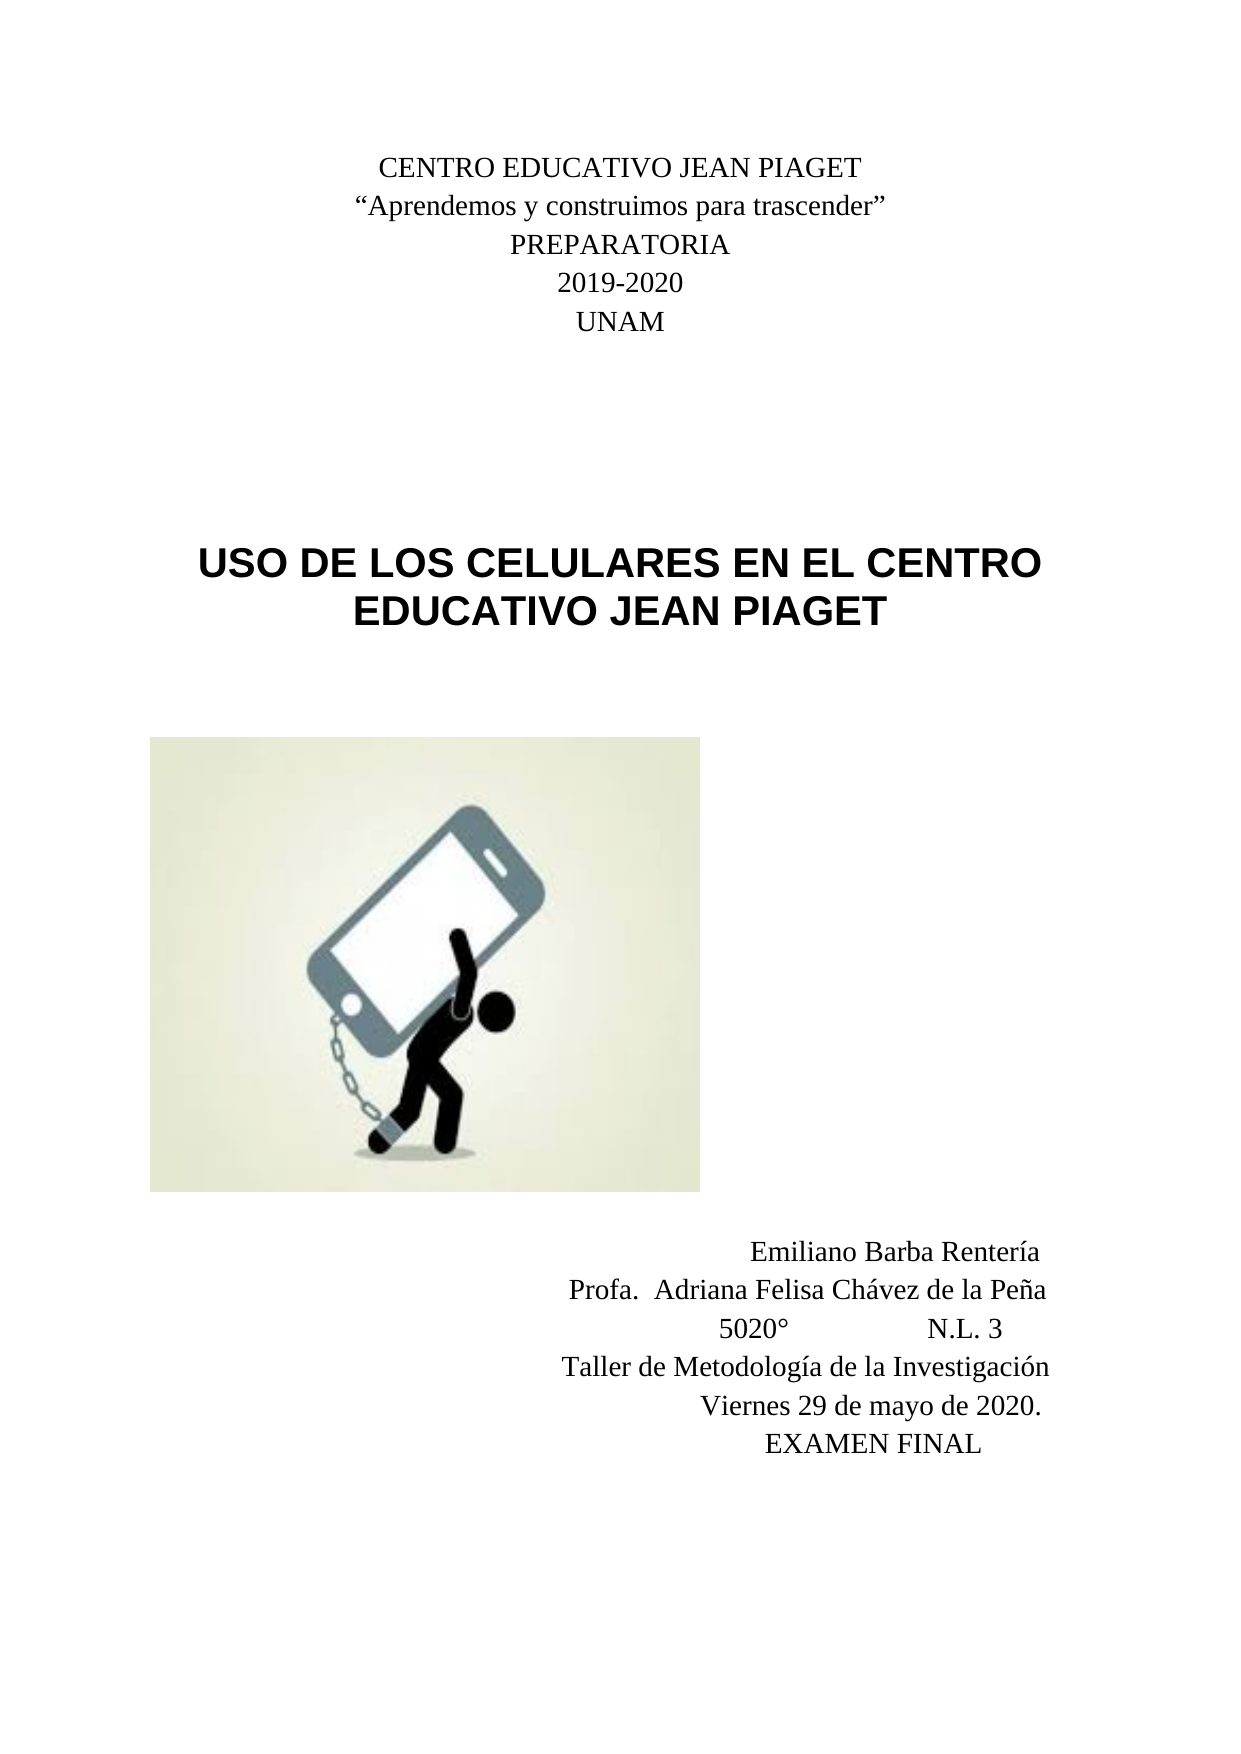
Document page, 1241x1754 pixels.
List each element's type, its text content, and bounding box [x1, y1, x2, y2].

text Viernes 29 de mayo de 2020. [525, 1388, 1090, 1421]
text “Aprendemos y construimos para trascender” [150, 188, 1090, 222]
text 5020° N.L. 3 [600, 1311, 1090, 1344]
text Taller de Metodología de la Investigación [525, 1349, 1090, 1383]
subtitle USO DE LOS CELULARES EN EL CENTRO EDUCATIVO JEAN PIAGET [150, 538, 1090, 634]
text UNAM [150, 304, 1090, 338]
text 2019-2020 [150, 266, 1090, 299]
text Emiliano Barba Rentería [675, 1234, 1090, 1267]
picture [150, 737, 700, 1192]
text PREPARATORIA [150, 227, 1090, 261]
text CENTRO EDUCATIVO JEAN PIAGET [150, 150, 1090, 183]
text Profa. Adriana Felisa Chávez de la Peña [450, 1272, 1090, 1306]
text EXAMEN FINAL [675, 1426, 1090, 1460]
